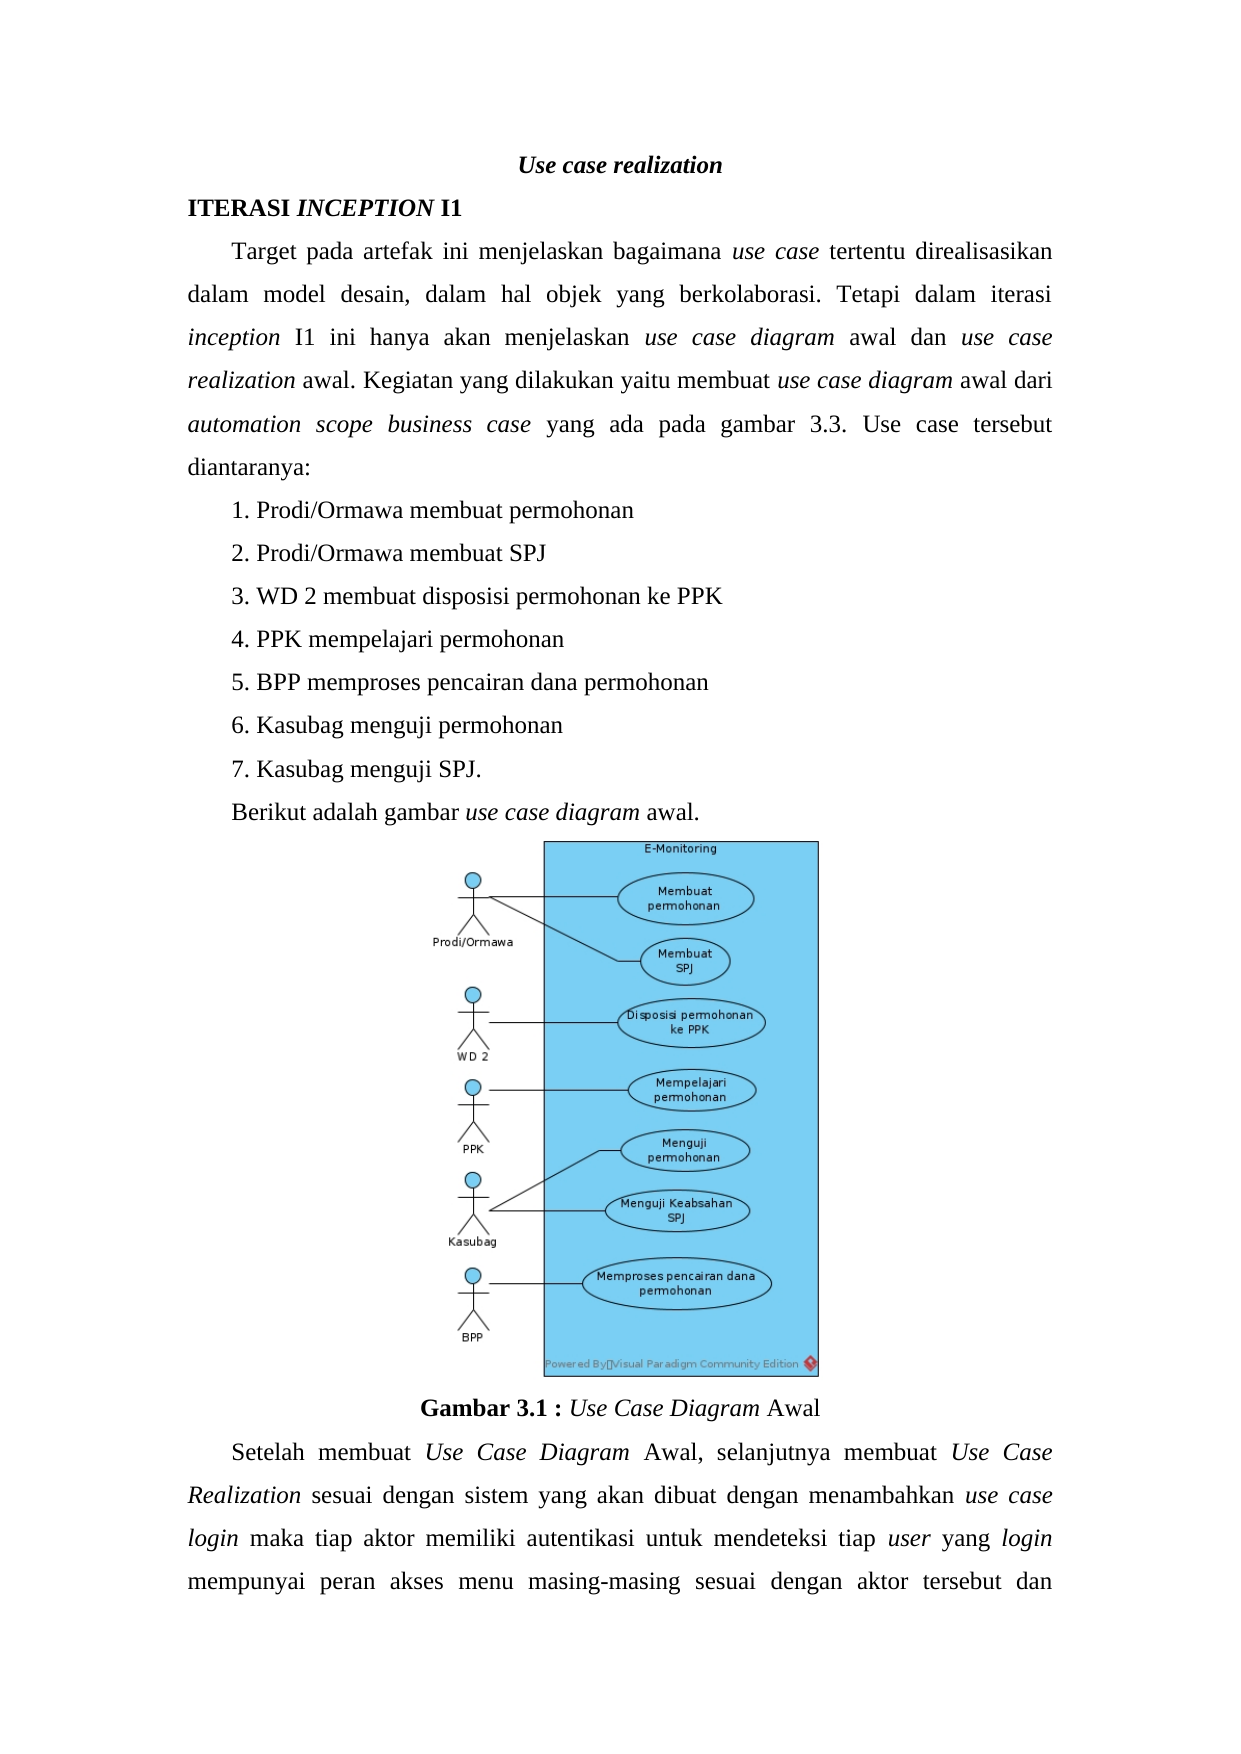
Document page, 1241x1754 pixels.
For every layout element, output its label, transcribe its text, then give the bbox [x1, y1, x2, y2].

list Prodi/Ormawa membuat permohonan [187, 495, 1053, 524]
list Berikut adalah gambar use case diagram awal. [187, 797, 1053, 826]
text Target pada artefak ini menjelaskan bagaimana use case tertentu direalisasikan dalam model desain, dalam hal objek yang berkolaborasi. Tetapi dalam iterasi inception I1 ini hanya akan menjelaskan use case diagram awal dan use case realization awal. Kegiatan yang dilakukan yaitu membuat use case diagram awal dari automation scope business case yang ada pada gambar 3.3. Use case tersebut diantaranya: [187, 236, 1053, 481]
text ITERASI INCEPTION I1 [187, 193, 1053, 222]
list Kasubag menguji SPJ. [187, 754, 1053, 782]
list PPK mempelajari permohonan [187, 624, 1053, 653]
text Use case realization [187, 150, 1053, 179]
list Kasubag menguji permohonan [187, 711, 1053, 739]
list WD 2 membuat disposisi permohonan ke PPK [187, 581, 1053, 610]
picture [417, 840, 823, 1381]
list BPP memproses pencairan dana permohonan [187, 667, 1053, 696]
list Prodi/Ormawa membuat SPJ [187, 538, 1053, 567]
